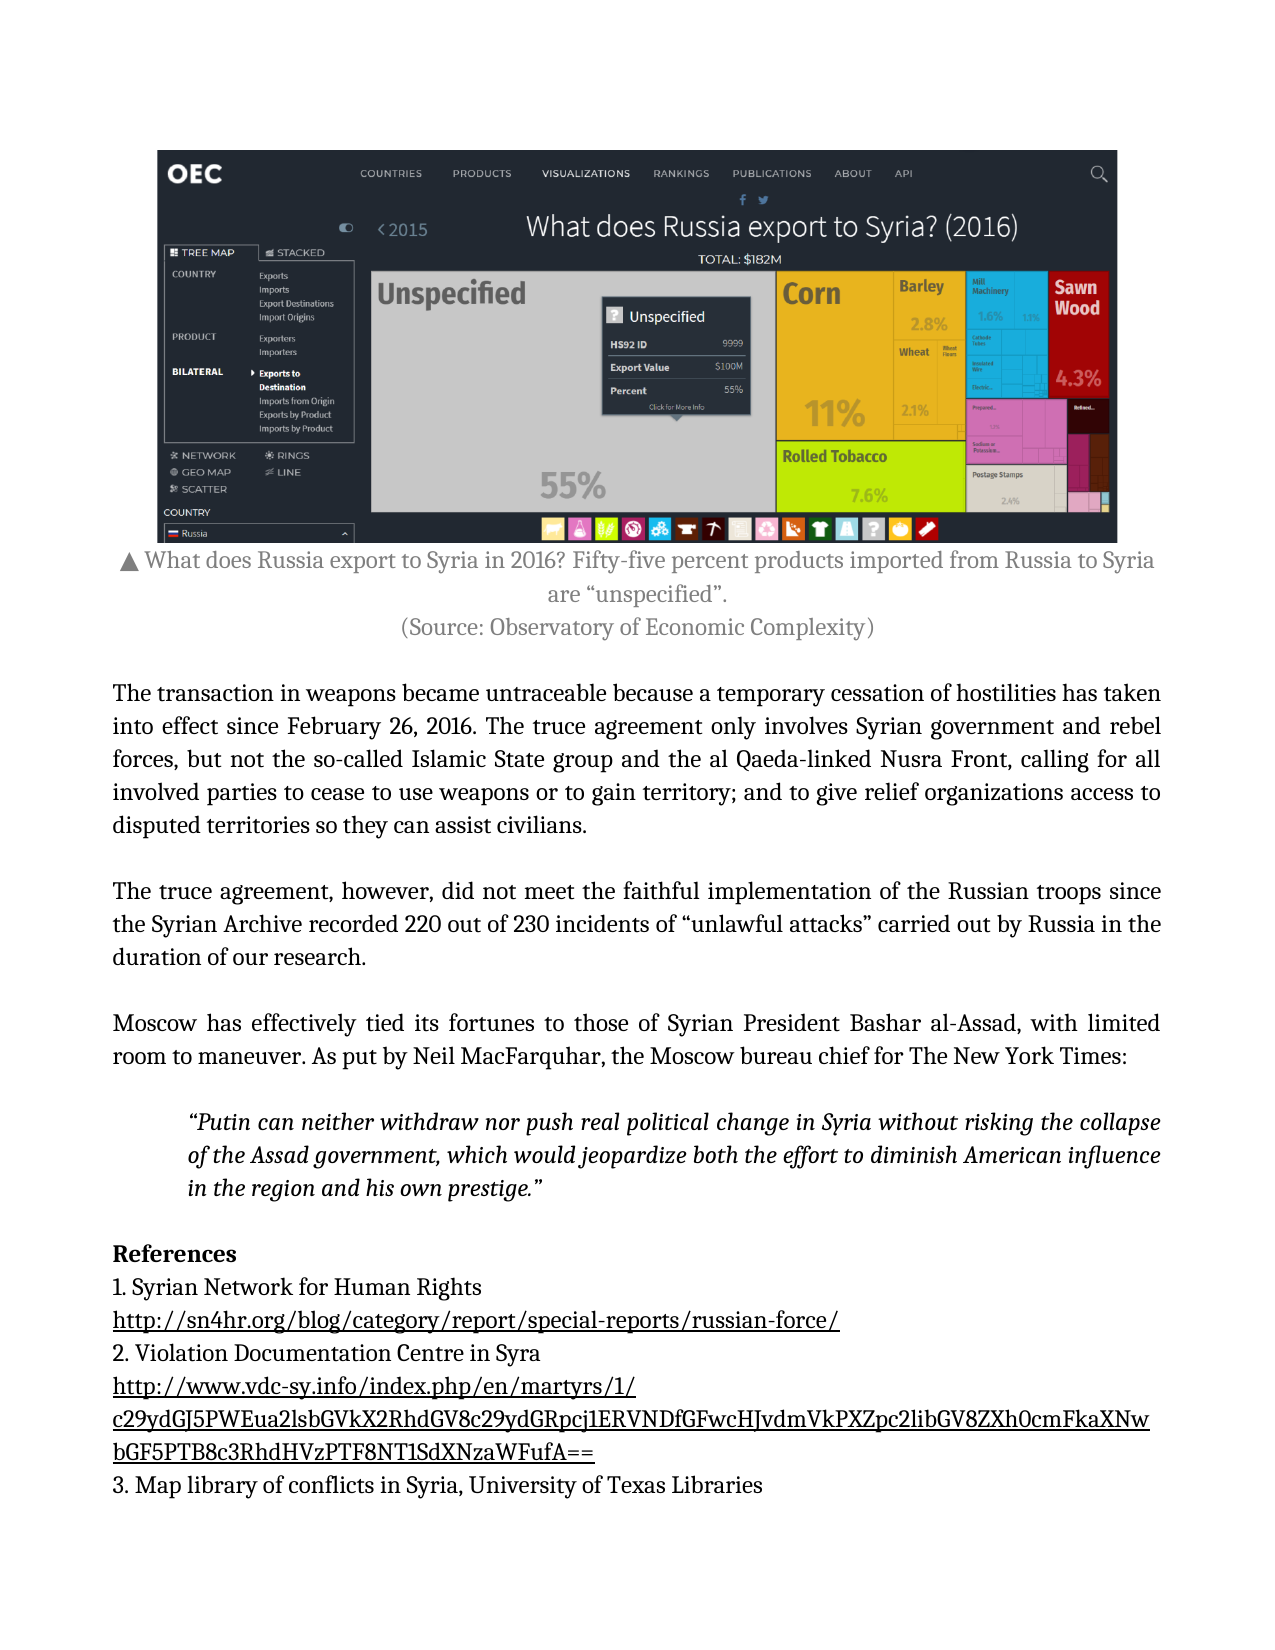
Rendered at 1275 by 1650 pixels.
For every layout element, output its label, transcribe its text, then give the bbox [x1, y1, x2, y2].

picture [157, 150, 1118, 543]
text 3. Map library of conflicts in Syria, University of Texas Libraries [112, 1471, 1162, 1500]
text ▲ What does Russia export to Syria in 2016? Fifty-five percent products imported from Russia to Syria are “unspecified”. [112, 546, 1162, 608]
text “Putin can neither withdraw nor push real political change in Syria without risking the collapse of the Assad government, which would jeopardize both the effort to diminish American influence in the region and his own prestige.” [187, 1108, 1162, 1203]
text 2. Violation Documentation Centre in Syra [112, 1339, 1162, 1368]
text (Source: Observatory of Economic Complexity) [112, 612, 1162, 641]
text http://www.vdc-sy.info/index.php/en/martyrs/1/c29ydGJ5PWEua2lsbGVkX2RhdGV8c29ydGRpcj1ERVNDfGFwcHJvdmVkPXZpc2libGV8ZXh0cmFkaXNwbGF5PTB8c3RhdHVzPTF8NT1SdXNzaWFufA== [112, 1372, 1162, 1467]
text 1. Syrian Network for Human Rights [112, 1273, 1162, 1302]
text The truce agreement, however, did not meet the faithful implementation of the Russian troops since the Syrian Archive recorded 220 out of 230 incidents of “unlawful attacks” carried out by Russia in the duration of our research. [112, 877, 1162, 971]
text Moscow has effectively tied its fortunes to those of Syrian President Bashar al-Assad, with limited room to maneuver. As put by Neil MacFarquhar, the Moscow bureau chief for The New York Times: [112, 1009, 1162, 1071]
text http://sn4hr.org/blog/category/report/special-reports/russian-force/ [112, 1306, 1162, 1335]
text The transaction in weapons became untraceable because a temporary cessation of hostilities has taken into effect since February 26, 2016. The truce agreement only involves Syrian government and rebel forces, but not the so-called Islamic State group and the al Qaeda-linked Nusra Front, calling for all involved parties to cease to use weapons or to gain territory; and to give relief organizations access to disputed territories so they can assist civilians. [112, 678, 1162, 839]
text References [112, 1240, 1162, 1269]
